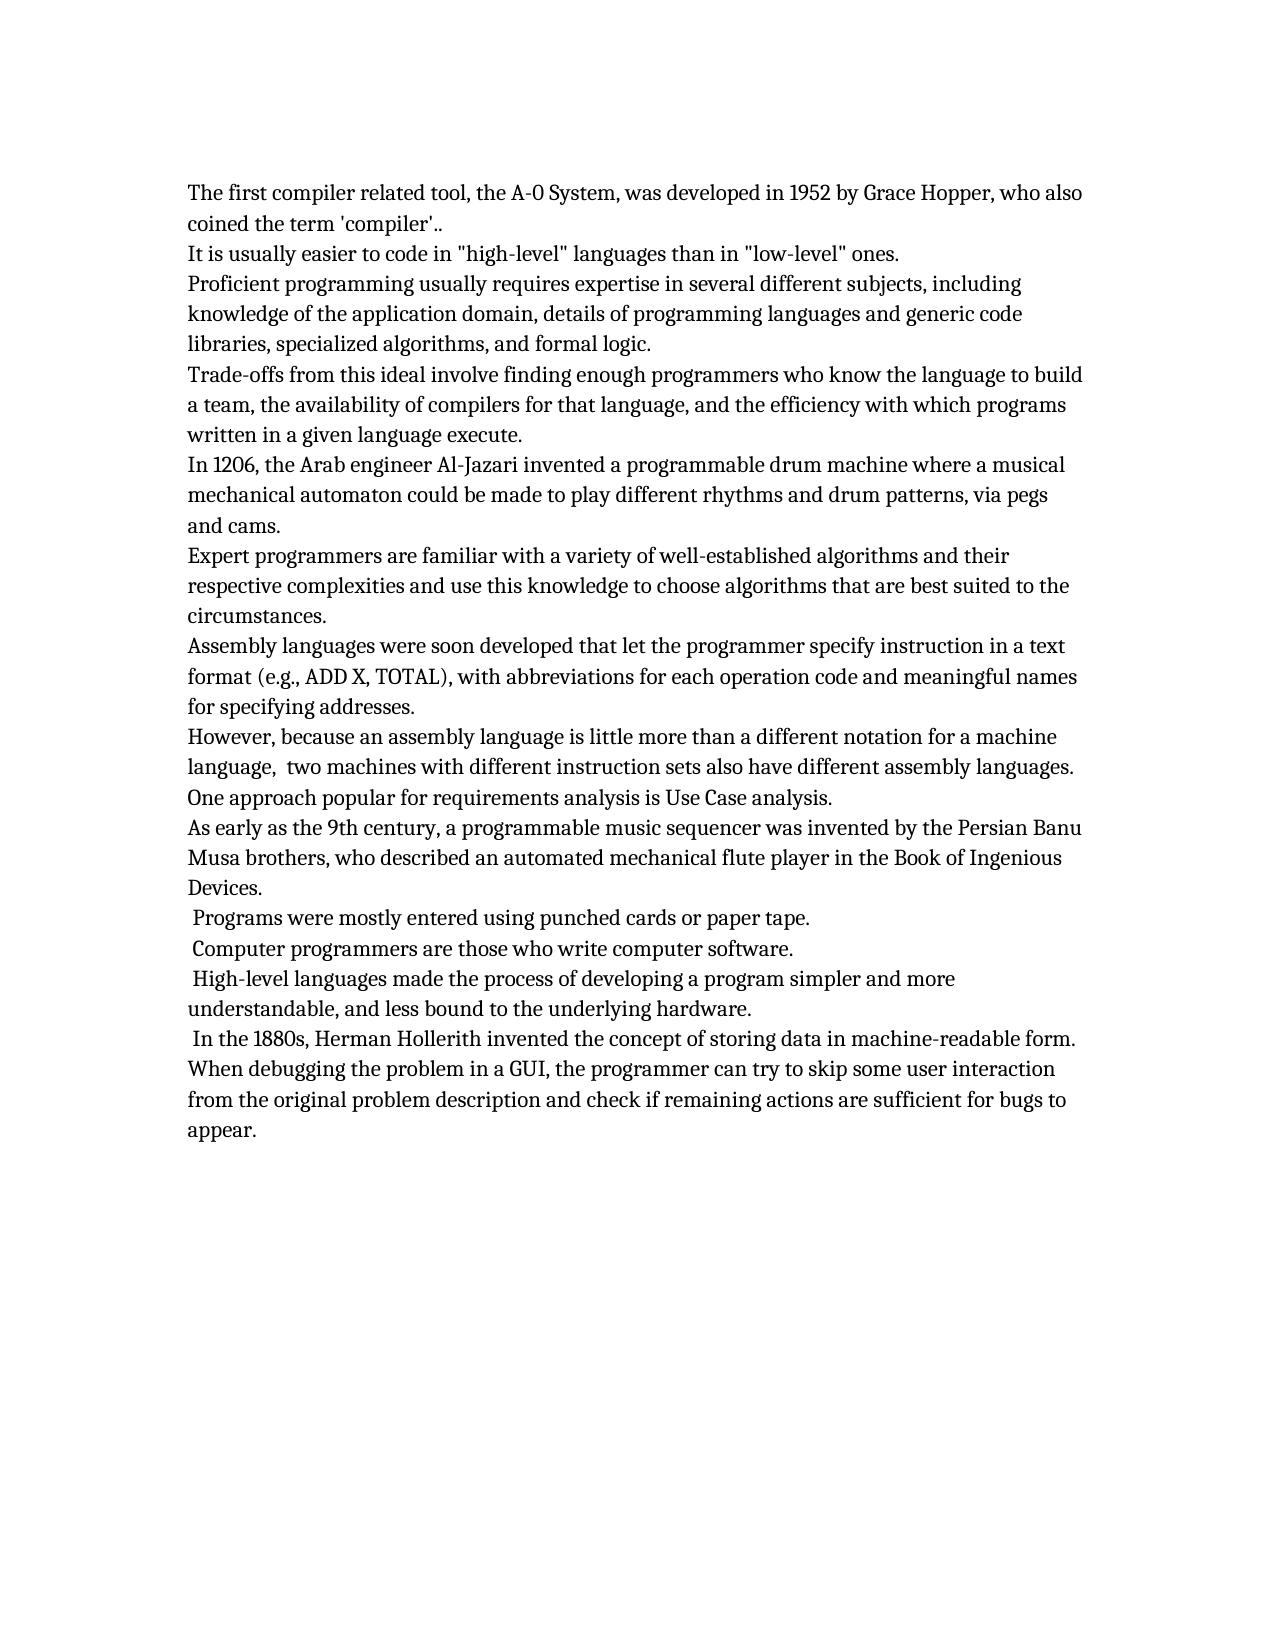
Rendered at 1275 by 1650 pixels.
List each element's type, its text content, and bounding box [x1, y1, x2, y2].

text The first compiler related tool, the A-0 System, was developed in 1952 by Grace Hopper, who also coined the term 'compiler'.. It is usually easier to code in "high-level" languages than in "low-level" ones. Proficient programming usually requires expertise in several different subjects, including knowledge of the application domain, details of programming languages and generic code libraries, specialized algorithms, and formal logic. Trade-offs from this ideal involve finding enough programmers who know the language to build a team, the availability of compilers for that language, and the efficiency with which programs written in a given language execute. In 1206, the Arab engineer Al-Jazari invented a programmable drum machine where a musical mechanical automaton could be made to play different rhythms and drum patterns, via pegs and cams. Expert programmers are familiar with a variety of well-established algorithms and their respective complexities and use this knowledge to choose algorithms that are best suited to the circumstances. Assembly languages were soon developed that let the programmer specify instruction in a text format (e.g., ADD X, TOTAL), with abbreviations for each operation code and meaningful names for specifying addresses. However, because an assembly language is little more than a different notation for a machine language, two machines with different instruction sets also have different assembly languages. One approach popular for requirements analysis is Use Case analysis. As early as the 9th century, a programmable music sequencer was invented by the Persian Banu Musa brothers, who described an automated mechanical flute player in the Book of Ingenious Devices. Programs were mostly entered using punched cards or paper tape. Computer programmers are those who write computer software. High-level languages made the process of developing a program simpler and more understandable, and less bound to the underlying hardware. In the 1880s, Herman Hollerith invented the concept of storing data in machine-readable form. When debugging the problem in a GUI, the programmer can try to skip some user interaction from the original problem description and check if remaining actions are sufficient for bugs to appear. [187, 150, 1087, 1143]
